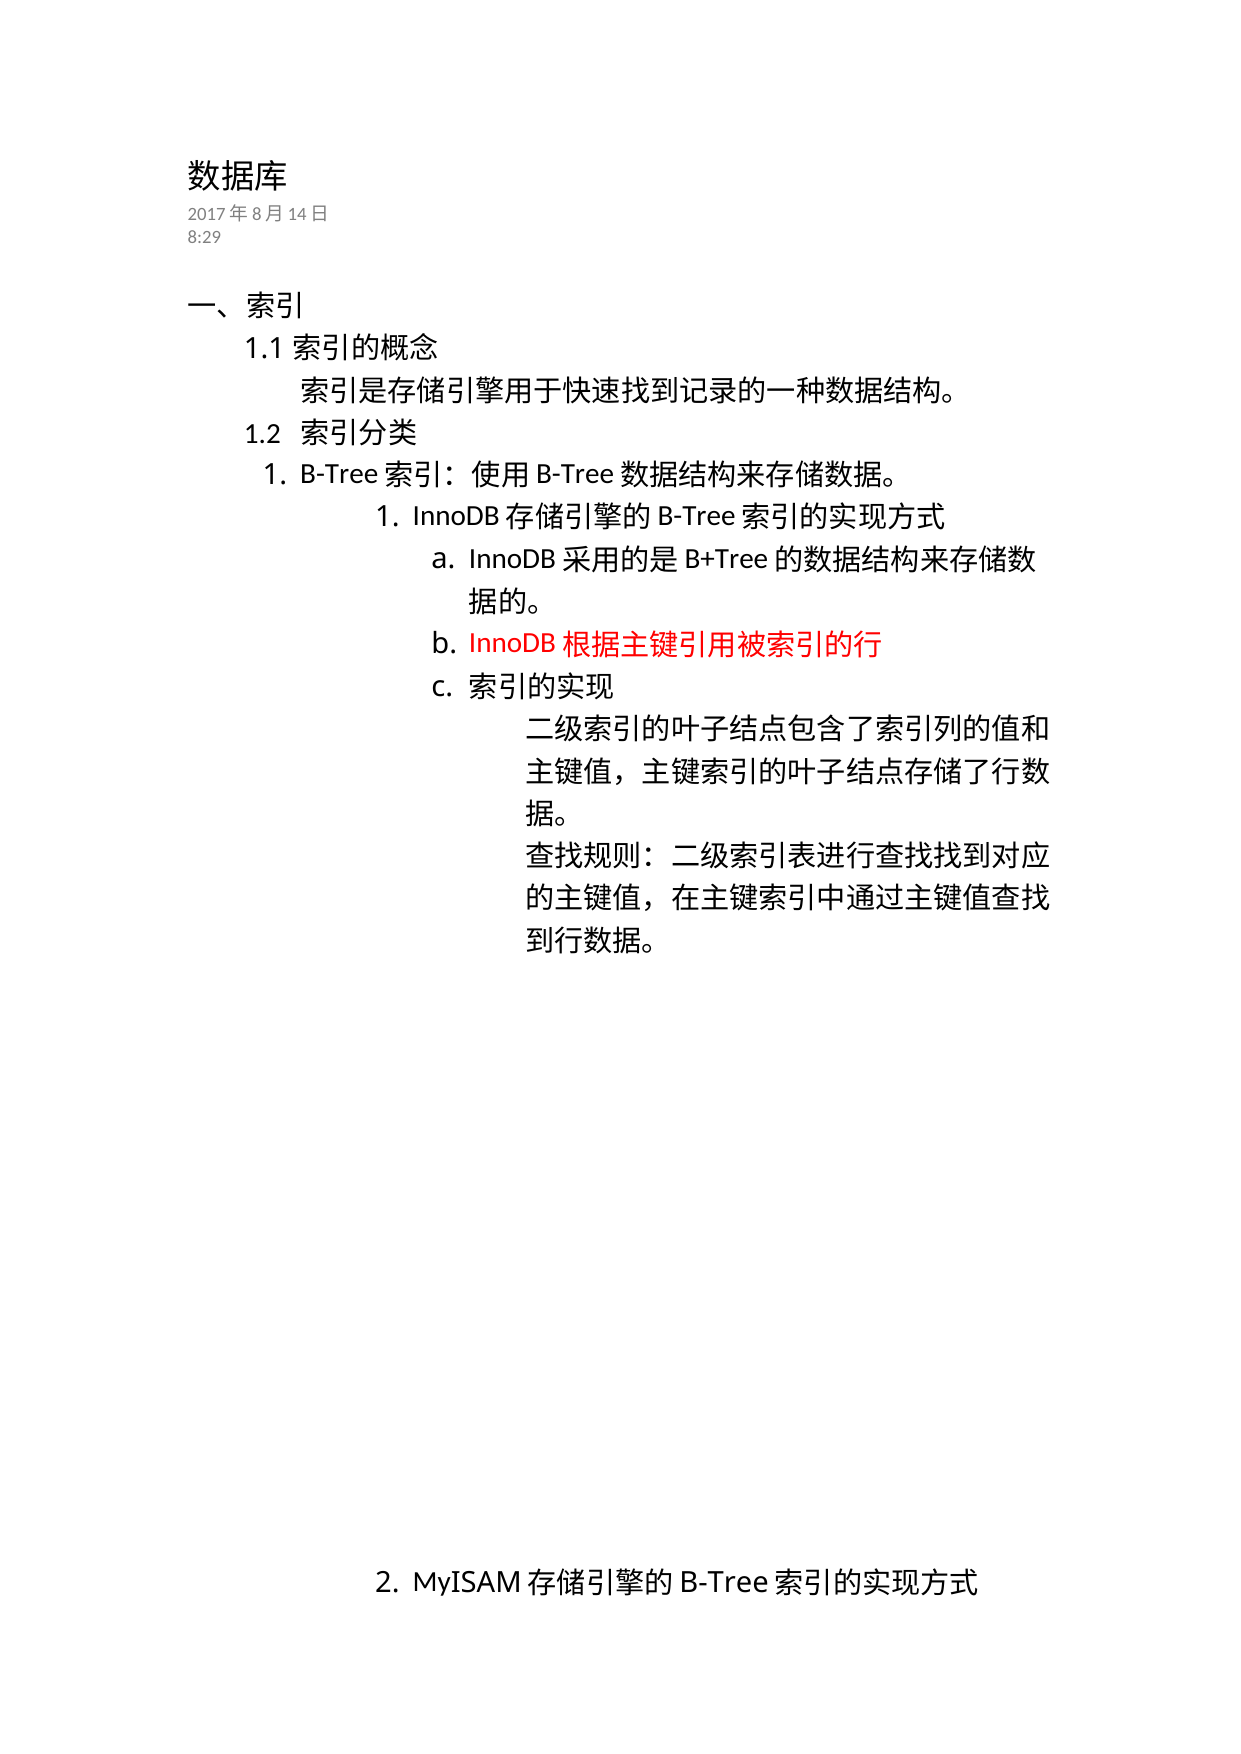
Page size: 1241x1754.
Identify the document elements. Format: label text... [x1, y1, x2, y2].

list InnoDB根据主键引用被索引的行 [431, 621, 1053, 663]
text 一、索引 [187, 282, 1053, 325]
text 1.2 索引分类 [244, 409, 1053, 452]
list 索引的实现 [431, 663, 1053, 706]
text 二级索引的叶子结点包含了索引列的值和主键值，主键索引的叶子结点存储了行数据。 [525, 706, 1053, 833]
list InnoDB存储引擎的B-Tree索引的实现方式 [375, 494, 1053, 536]
text 数据库 [187, 150, 1053, 198]
text 查找规则：二级索引表进行查找找到对应的主键值，在主键索引中通过主键值查找到行数据。 [525, 833, 1053, 960]
text 8:29 [187, 225, 1053, 248]
text 2017年8月14日 [187, 198, 1053, 225]
list InnoDB采用的是B+Tree的数据结构来存储数据的。 [431, 536, 1053, 621]
text 1.1 索引的概念 [244, 325, 1053, 367]
list B-Tree索引：使用B-Tree数据结构来存储数据。 [262, 452, 1053, 494]
text 索引是存储引擎用于快速找到记录的一种数据结构。 [300, 367, 1053, 409]
list MyISAM存储引擎的B-Tree索引的实现方式 [375, 1560, 1053, 1602]
